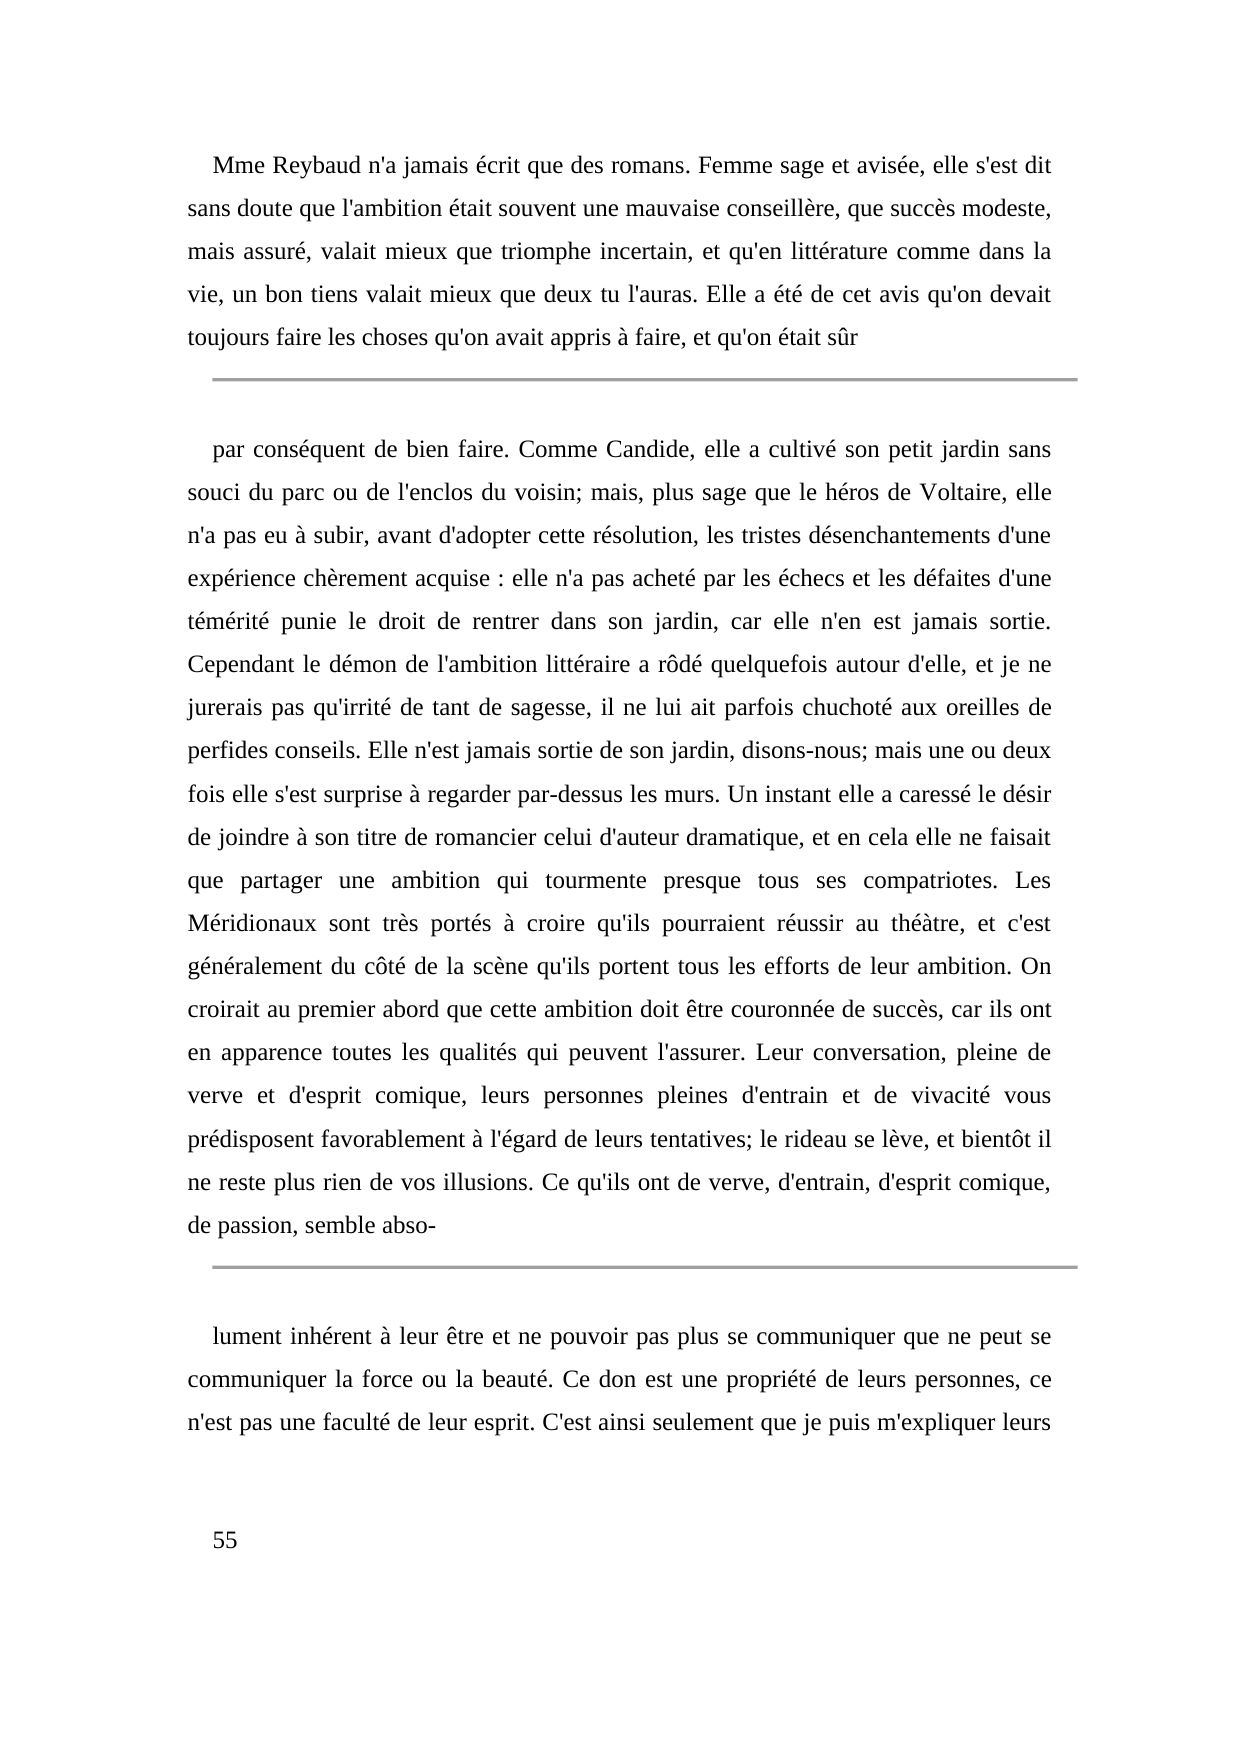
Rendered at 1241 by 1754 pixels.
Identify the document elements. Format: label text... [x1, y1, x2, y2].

text Mme Reybaud n'a jamais écrit que des romans. Femme sage et avisée, elle s'est dit sans doute que l'ambition était souvent une mauvaise conseillère, que succès modeste, mais assuré, valait mieux que triomphe incertain, et qu'en littérature comme dans la vie, un bon tiens valait mieux que deux tu l'auras. Elle a été de cet avis qu'on devait toujours faire les choses qu'on avait appris à faire, et qu'on était sûr [187, 150, 1053, 351]
text par conséquent de bien faire. Comme Candide, elle a cultivé son petit jardin sans souci du parc ou de l'enclos du voisin; mais, plus sage que le héros de Voltaire, elle n'a pas eu à subir, avant d'adopter cette résolution, les tristes désenchantements d'une expérience chèrement acquise : elle n'a pas acheté par les échecs et les défaites d'une témérité punie le droit de rentrer dans son jardin, car elle n'en est jamais sortie. Cependant le démon de l'ambition littéraire a rôdé quelquefois autour d'elle, et je ne jurerais pas qu'irrité de tant de sagesse, il ne lui ait parfois chuchoté aux oreilles de perfides conseils. Elle n'est jamais sortie de son jardin, disons-nous; mais une ou deux fois elle s'est surprise à regarder par-dessus les murs. Un instant elle a caressé le désir de joindre à son titre de romancier celui d'auteur dramatique, et en cela elle ne faisait que partager une ambition qui tourmente presque tous ses compatriotes. Les Méridionaux sont très portés à croire qu'ils pourraient réussir au théàtre, et c'est généralement du côté de la scène qu'ils portent tous les efforts de leur ambition. On croirait au premier abord que cette ambition doit être couronnée de succès, car ils ont en apparence toutes les qualités qui peuvent l'assurer. Leur conversation, pleine de verve et d'esprit comique, leurs personnes pleines d'entrain et de vivacité vous prédisposent favorablement à l'égard de leurs tentatives; le rideau se lève, et bientôt il ne reste plus rien de vos illusions. Ce qu'ils ont de verve, d'entrain, d'esprit comique, de passion, semble abso- [187, 434, 1053, 1239]
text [187, 1321, 1053, 1436]
